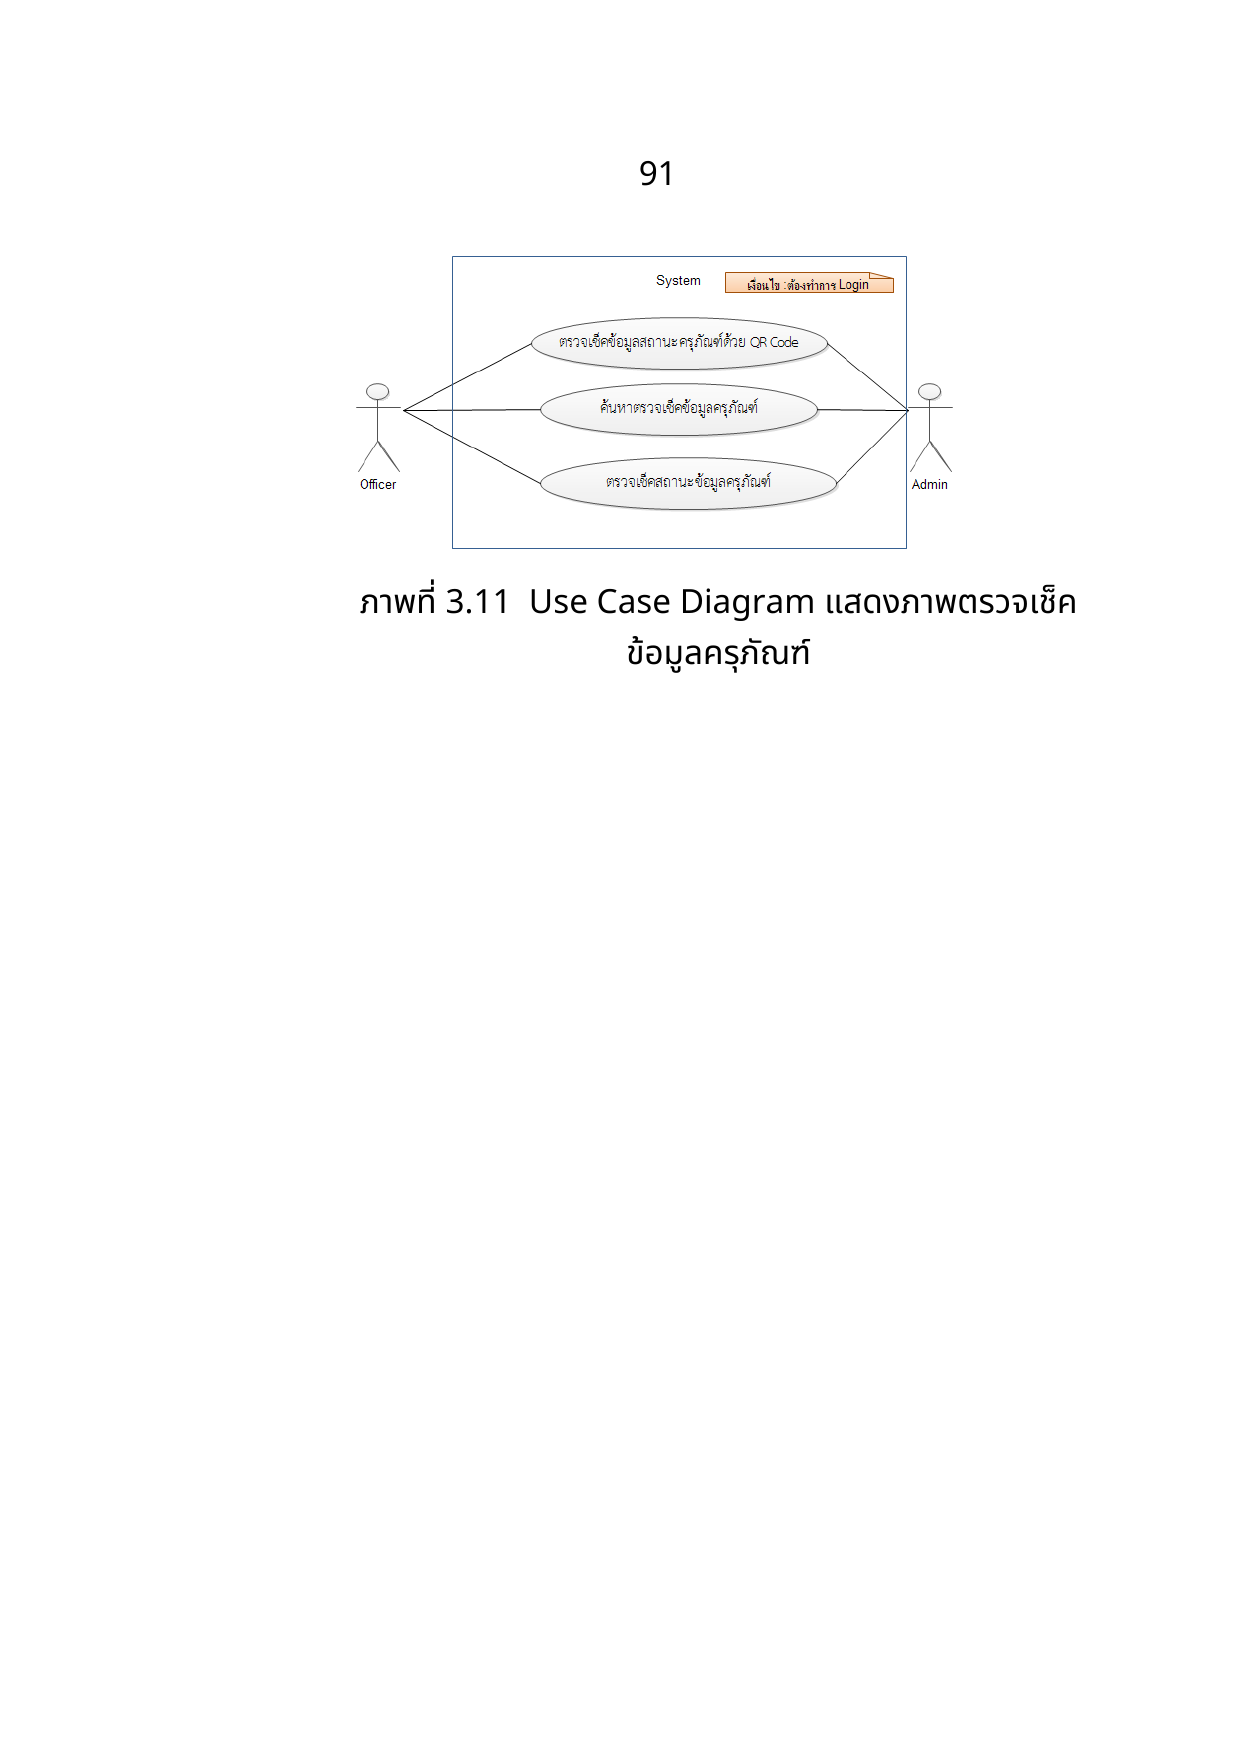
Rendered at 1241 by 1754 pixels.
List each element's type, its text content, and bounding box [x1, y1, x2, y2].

list ภาพที่ 3.11 Use Case Diagram แสดงภาพตรวจเช็คข้อมูลครุภัณฑ์ [347, 578, 1090, 679]
picture [329, 240, 986, 579]
